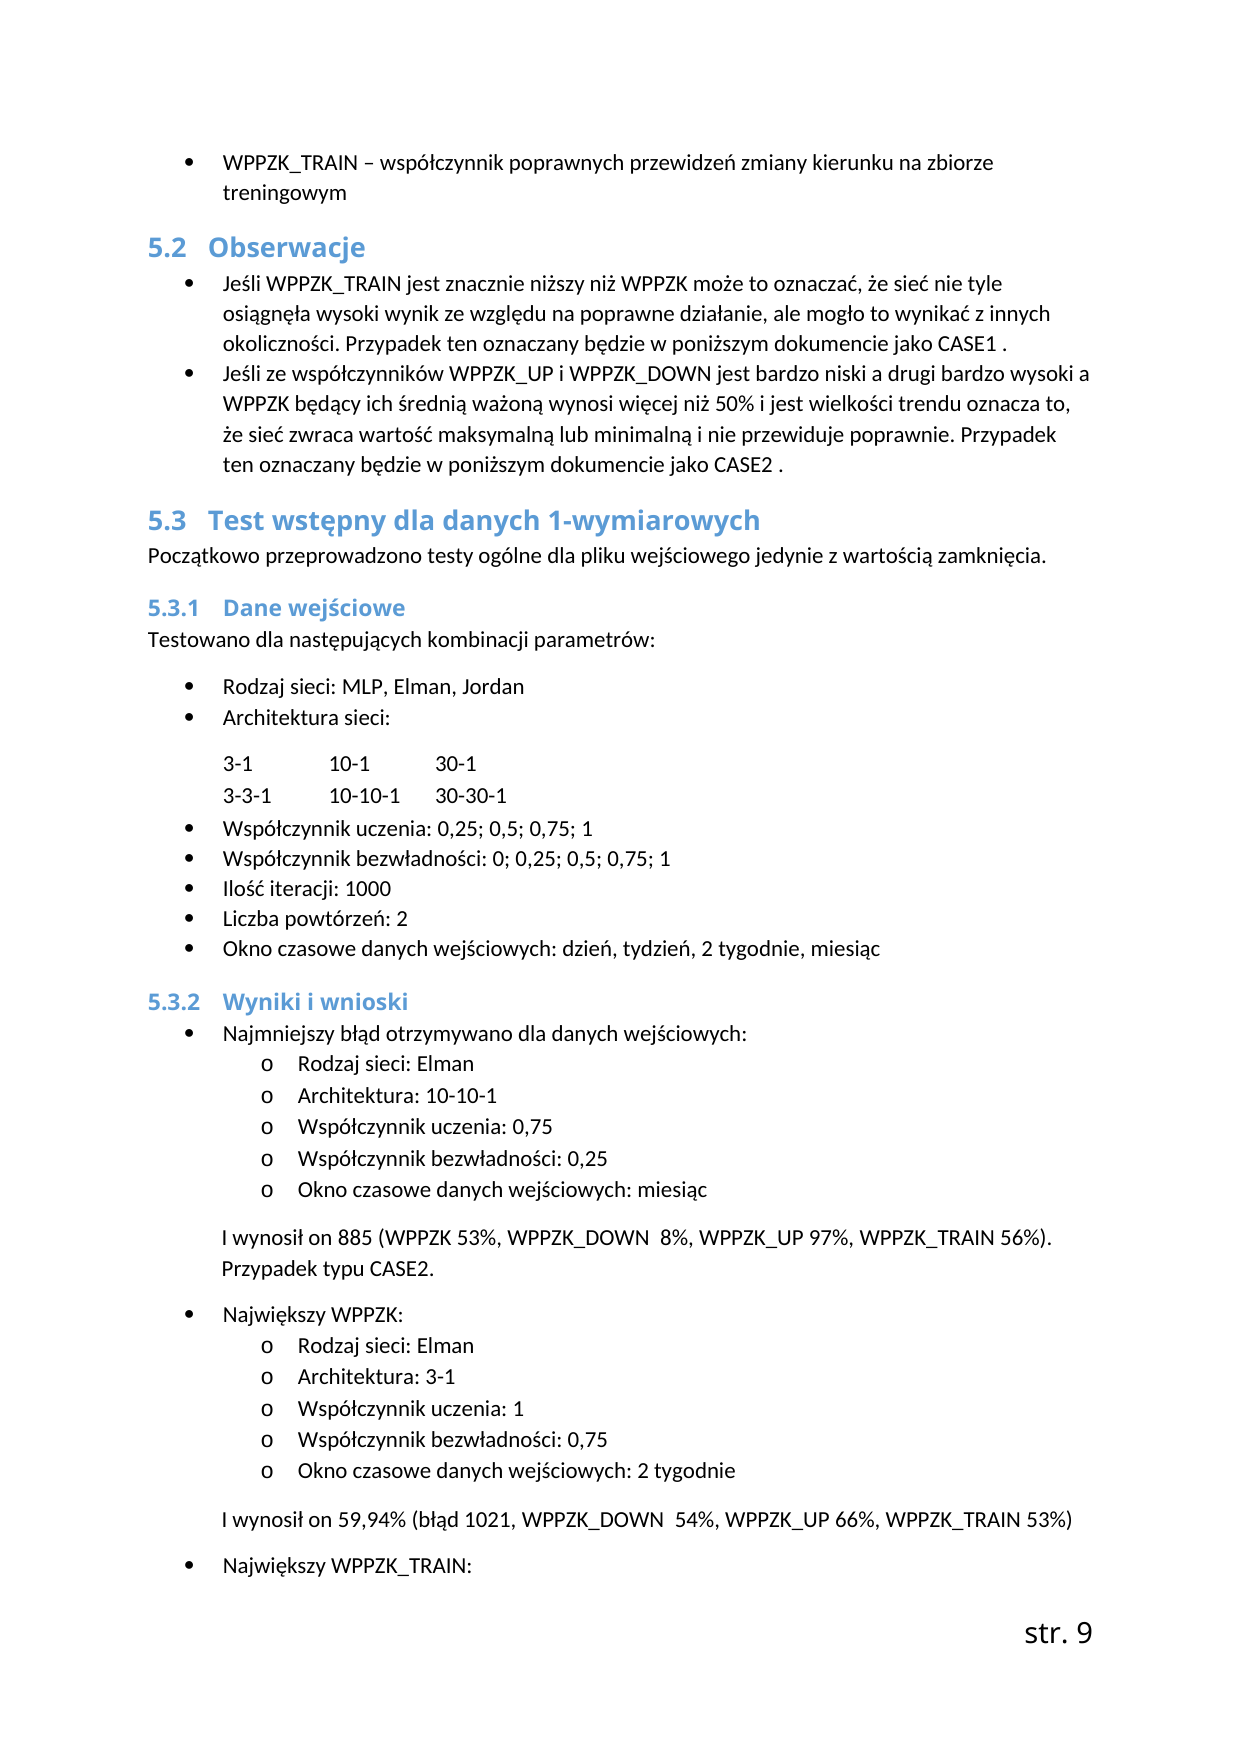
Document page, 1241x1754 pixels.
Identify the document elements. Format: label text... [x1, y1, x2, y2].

subtitle Wyniki i wnioski [148, 986, 1093, 1017]
list Rodzaj sieci: Elman [260, 1049, 1093, 1079]
list Okno czasowe danych wejściowych: miesiąc [260, 1175, 1093, 1204]
table_cell 3-3-1 [211, 782, 317, 814]
list WPPZK_TRAIN – współczynnik poprawnych przewidzeń zmiany kierunku na zbiorze treningowym [185, 148, 1093, 206]
list Ilość iteracji: 1000 [185, 874, 1093, 902]
table_header 30-1 [424, 750, 530, 782]
list Współczynnik bezwładności: 0,25 [260, 1144, 1093, 1173]
list Okno czasowe danych wejściowych: 2 tygodnie [260, 1457, 1093, 1486]
list Największy WPPZK: [185, 1301, 1093, 1328]
table_header 3-1 [211, 750, 317, 782]
table_cell 30-30-1 [424, 782, 530, 814]
list Rodzaj sieci: MLP, Elman, Jordan [185, 672, 1093, 700]
text Testowano dla następujących kombinacji parametrów: [148, 626, 1093, 653]
list Współczynnik bezwładności: 0,75 [260, 1425, 1093, 1454]
list Liczba powtórzeń: 2 [185, 904, 1093, 932]
list Największy WPPZK_TRAIN: [185, 1552, 1093, 1579]
subtitle Dane wejściowe [148, 592, 1093, 623]
text I wynosił on 59,94% (błąd 1021, WPPZK_DOWN 54%, WPPZK_UP 66%, WPPZK_TRAIN 53%) [221, 1505, 1093, 1533]
list Rodzaj sieci: Elman [260, 1331, 1093, 1360]
list Architektura sieci: [185, 703, 1093, 731]
list Współczynnik bezwładności: 0; 0,25; 0,5; 0,75; 1 [185, 844, 1093, 872]
text I wynosił on 885 (WPPZK 53%, WPPZK_DOWN 8%, WPPZK_UP 97%, WPPZK_TRAIN 56%). Przypadek typu CASE2. [221, 1223, 1093, 1282]
list Okno czasowe danych wejściowych: dzień, tydzień, 2 tygodnie, miesiąc [185, 934, 1093, 962]
table_header 10-1 [317, 750, 423, 782]
list Jeśli WPPZK_TRAIN jest znacznie niższy niż WPPZK może to oznaczać, że sieć nie tyle osiągnęła wysoki wynik ze względu na poprawne działanie, ale mogło to wynikać z innych okoliczności. Przypadek ten oznaczany będzie w poniższym dokumencie jako CASE1 . [185, 269, 1093, 357]
table_cell 10-10-1 [317, 782, 423, 814]
list Architektura: 3-1 [260, 1362, 1093, 1391]
list Najmniejszy błąd otrzymywano dla danych wejściowych: [185, 1019, 1093, 1047]
list Architektura: 10-10-1 [260, 1081, 1093, 1110]
text Początkowo przeprowadzono testy ogólne dla pliku wejściowego jedynie z wartością zamknięcia. [148, 541, 1093, 569]
list Współczynnik uczenia: 0,75 [260, 1112, 1093, 1142]
list Współczynnik uczenia: 1 [260, 1394, 1093, 1423]
subtitle Obserwacje [148, 229, 1093, 266]
list Współczynnik uczenia: 0,25; 0,5; 0,75; 1 [185, 814, 1093, 842]
list Jeśli ze współczynników WPPZK_UP i WPPZK_DOWN jest bardzo niski a drugi bardzo wysoki a WPPZK będący ich średnią ważoną wynosi więcej niż 50% i jest wielkości trendu oznacza to, że sieć zwraca wartość maksymalną lub minimalną i nie przewiduje poprawnie. Przypadek ten oznaczany będzie w poniższym dokumencie jako CASE2 . [185, 359, 1093, 478]
subtitle Test wstępny dla danych 1-wymiarowych [148, 501, 1093, 538]
